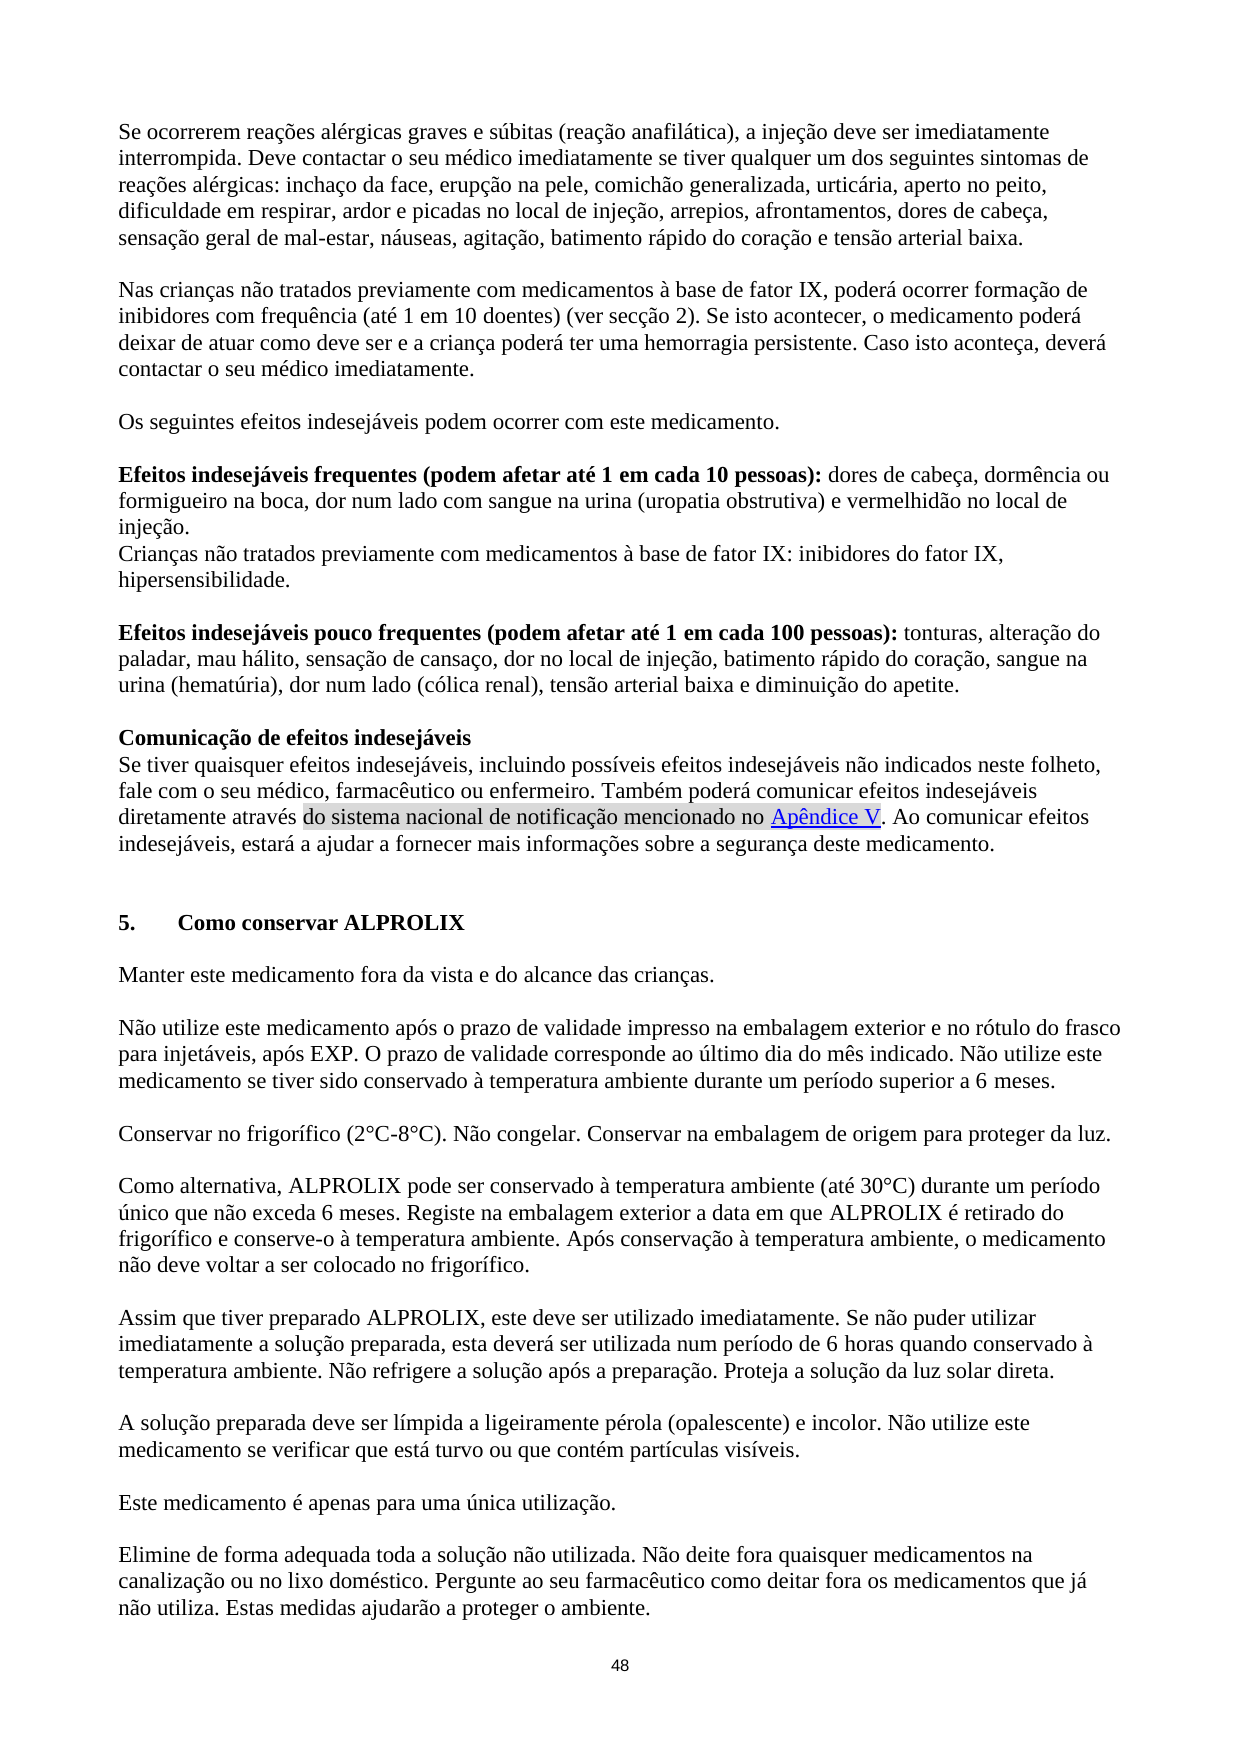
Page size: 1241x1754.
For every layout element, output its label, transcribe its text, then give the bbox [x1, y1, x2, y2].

list 5. Como conservar ALPROLIX [118, 909, 1122, 935]
list Crianças não tratados previamente com medicamentos à base de fator IX: inibidores do fator IX, hipersensibilidade. [118, 540, 1122, 592]
list Efeitos indesejáveis frequentes (podem afetar até 1 em cada 10 pessoas): dores de cabeça, dormência ou formigueiro na boca, dor num lado com sangue na urina (uropatia obstrutiva) e vermelhidão no local de injeção. [118, 461, 1122, 540]
list Nas crianças não tratados previamente com medicamentos à base de fator IX, poderá ocorrer formação de inibidores com frequência (até 1 em 10 doentes) (ver secção 2). Se isto acontecer, o medicamento poderá deixar de atuar como deve ser e a criança poderá ter uma hemorragia persistente. Caso isto aconteça, deverá contactar o seu médico imediatamente. [118, 276, 1122, 382]
text Comunicação de efeitos indesejáveis [118, 724, 1122, 751]
list Efeitos indesejáveis pouco frequentes (podem afetar até 1 em cada 100 pessoas): tonturas, alteração do paladar, mau hálito, sensação de cansaço, dor no local de injeção, batimento rápido do coração, sangue na urina (hematúria), dor num lado (cólica renal), tensão arterial baixa e diminuição do apetite. [118, 619, 1122, 698]
text Se tiver quaisquer efeitos indesejáveis, incluindo possíveis efeitos indesejáveis não indicados neste folheto, fale com o seu médico, farmacêutico ou enfermeiro. Também poderá comunicar efeitos indesejáveis diretamente através do sistema nacional de notificação mencionado no Apêndice V. Ao comunicar efeitos indesejáveis, estará a ajudar a fornecer mais informações sobre a segurança deste medicamento. [118, 751, 1122, 856]
text Elimine de forma adequada toda a solução não utilizada. Não deite fora quaisquer medicamentos na canalização ou no lixo doméstico. Pergunte ao seu farmacêutico como deitar fora os medicamentos que já não utiliza. Estas medidas ajudarão a proteger o ambiente. [118, 1541, 1122, 1620]
text Assim que tiver preparado ALPROLIX, este deve ser utilizado imediatamente. Se não puder utilizar imediatamente a solução preparada, esta deverá ser utilizada num período de 6 horas quando conservado à temperatura ambiente. Não refrigere a solução após a preparação. Proteja a solução da luz solar direta. [118, 1304, 1122, 1383]
text Este medicamento é apenas para uma única utilização. [118, 1488, 1122, 1515]
text Manter este medicamento fora da vista e do alcance das crianças. [118, 961, 1122, 988]
text Como alternativa, ALPROLIX pode ser conservado à temperatura ambiente (até 30°C) durante um período único que não exceda 6 meses. Registe na embalagem exterior a data em que ALPROLIX é retirado do frigorífico e conserve-o à temperatura ambiente. Após conservação à temperatura ambiente, o medicamento não deve voltar a ser colocado no frigorífico. [118, 1172, 1122, 1278]
text Se ocorrerem reações alérgicas graves e súbitas (reação anafilática), a injeção deve ser imediatamente interrompida. Deve contactar o seu médico imediatamente se tiver qualquer um dos seguintes sintomas de reações alérgicas: inchaço da face, erupção na pele, comichão generalizada, urticária, aperto no peito, dificuldade em respirar, ardor e picadas no local de injeção, arrepios, afrontamentos, dores de cabeça, sensação geral de mal-estar, náuseas, agitação, batimento rápido do coração e tensão arterial baixa. [118, 118, 1122, 250]
text Os seguintes efeitos indesejáveis podem ocorrer com este medicamento. [118, 408, 1122, 434]
text Não utilize este medicamento após o prazo de validade impresso na embalagem exterior e no rótulo do frasco para injetáveis, após EXP. O prazo de validade corresponde ao último dia do mês indicado. Não utilize este medicamento se tiver sido conservado à temperatura ambiente durante um período superior a 6 meses. [118, 1014, 1122, 1093]
text Conservar no frigorífico (2°C-8°C). Não congelar. Conservar na embalagem de origem para proteger da luz. [118, 1119, 1122, 1146]
text A solução preparada deve ser límpida a ligeiramente pérola (opalescente) e incolor. Não utilize este medicamento se verificar que está turvo ou que contém partículas visíveis. [118, 1409, 1122, 1462]
